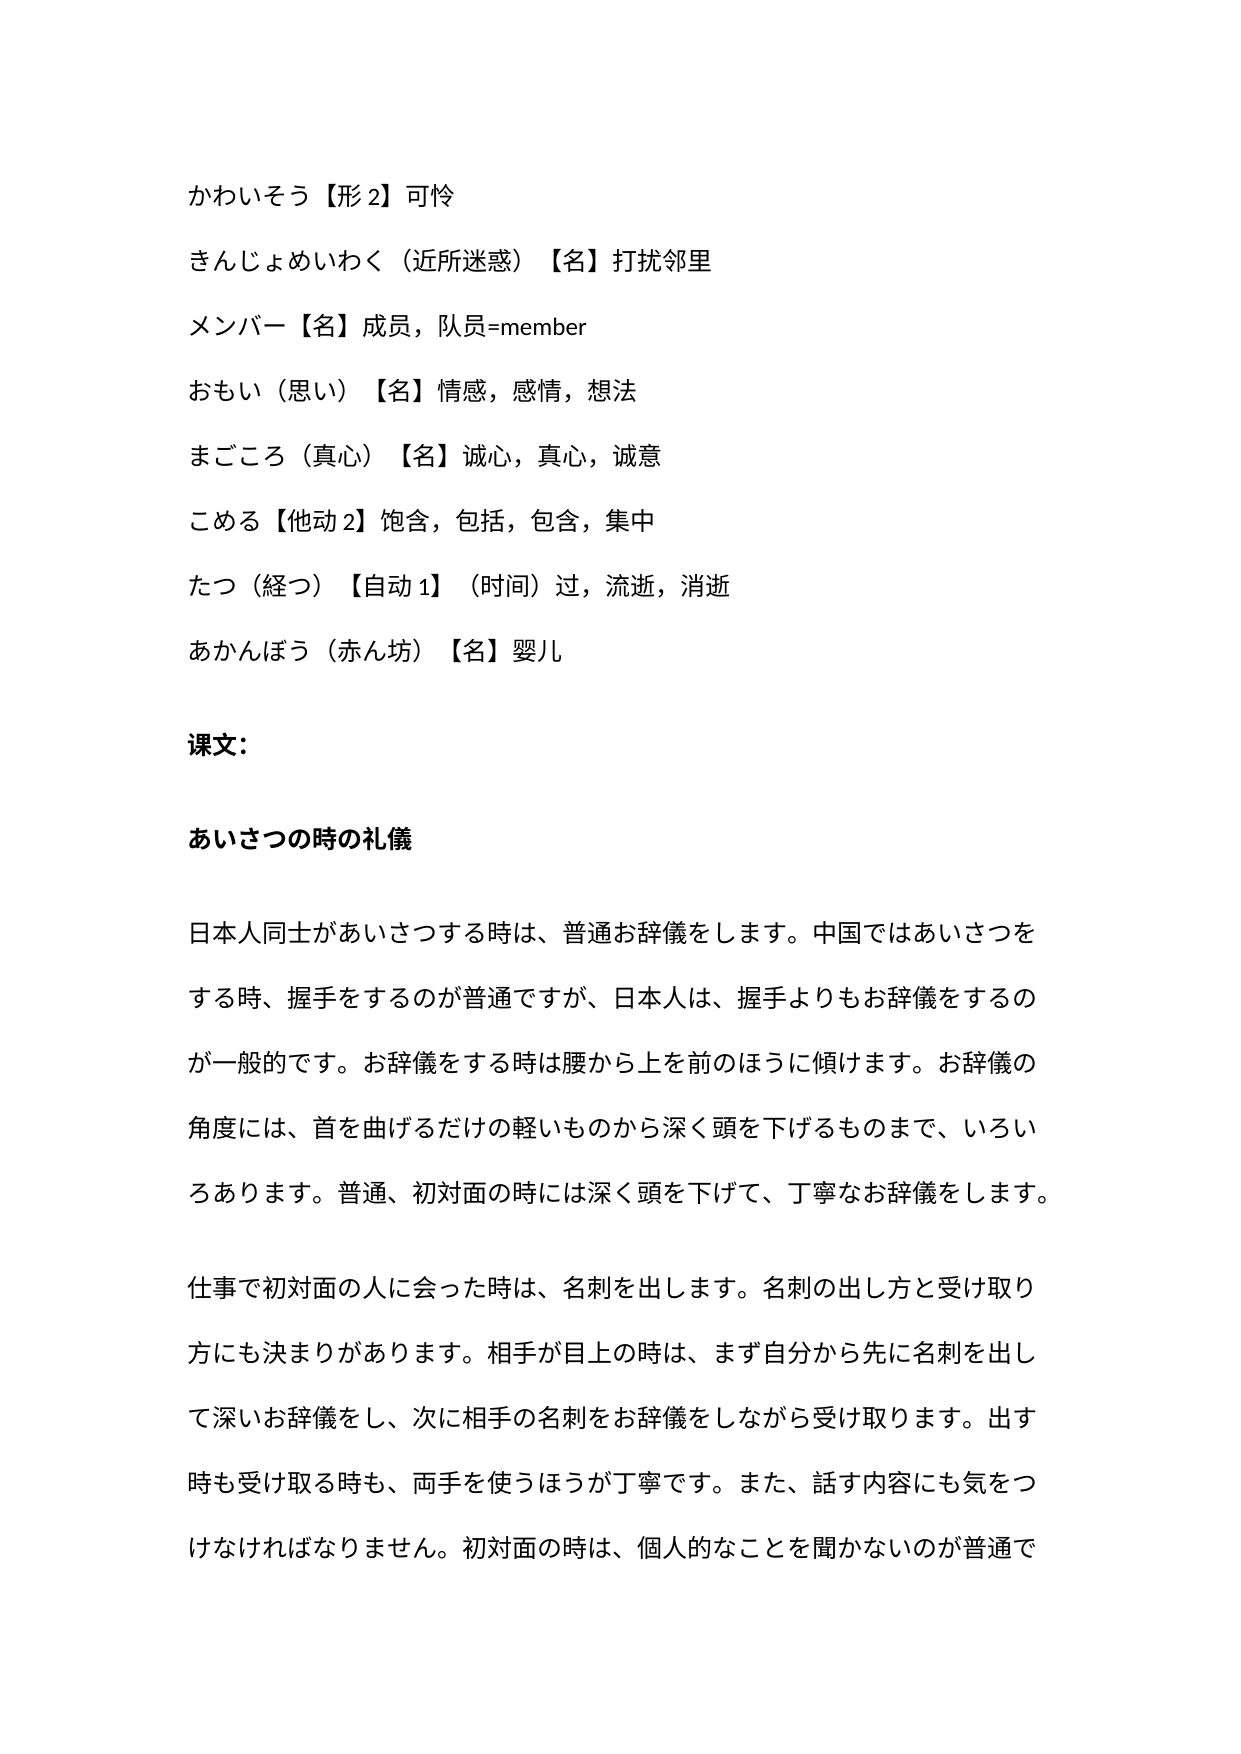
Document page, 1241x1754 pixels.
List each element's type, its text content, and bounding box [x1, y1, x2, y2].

text 日本人同士があいさつする時は、普通お辞儀をします。中国ではあいさつをする時、握手をするのが普通ですが、日本人は、握手よりもお辞儀をするのが一般的です。お辞儀をする時は腰から上を前のほうに傾けます。お辞儀の角度には、首を曲げるだけの軽いものから深く頭を下げるものまで、いろいろあります。普通、初対面の時には深く頭を下げて、丁寧なお辞儀をします。 [187, 899, 1053, 1224]
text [187, 1254, 1053, 1579]
text 课文： [187, 711, 1053, 776]
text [187, 162, 1053, 682]
text あいさつの時の礼儀 [187, 805, 1053, 870]
